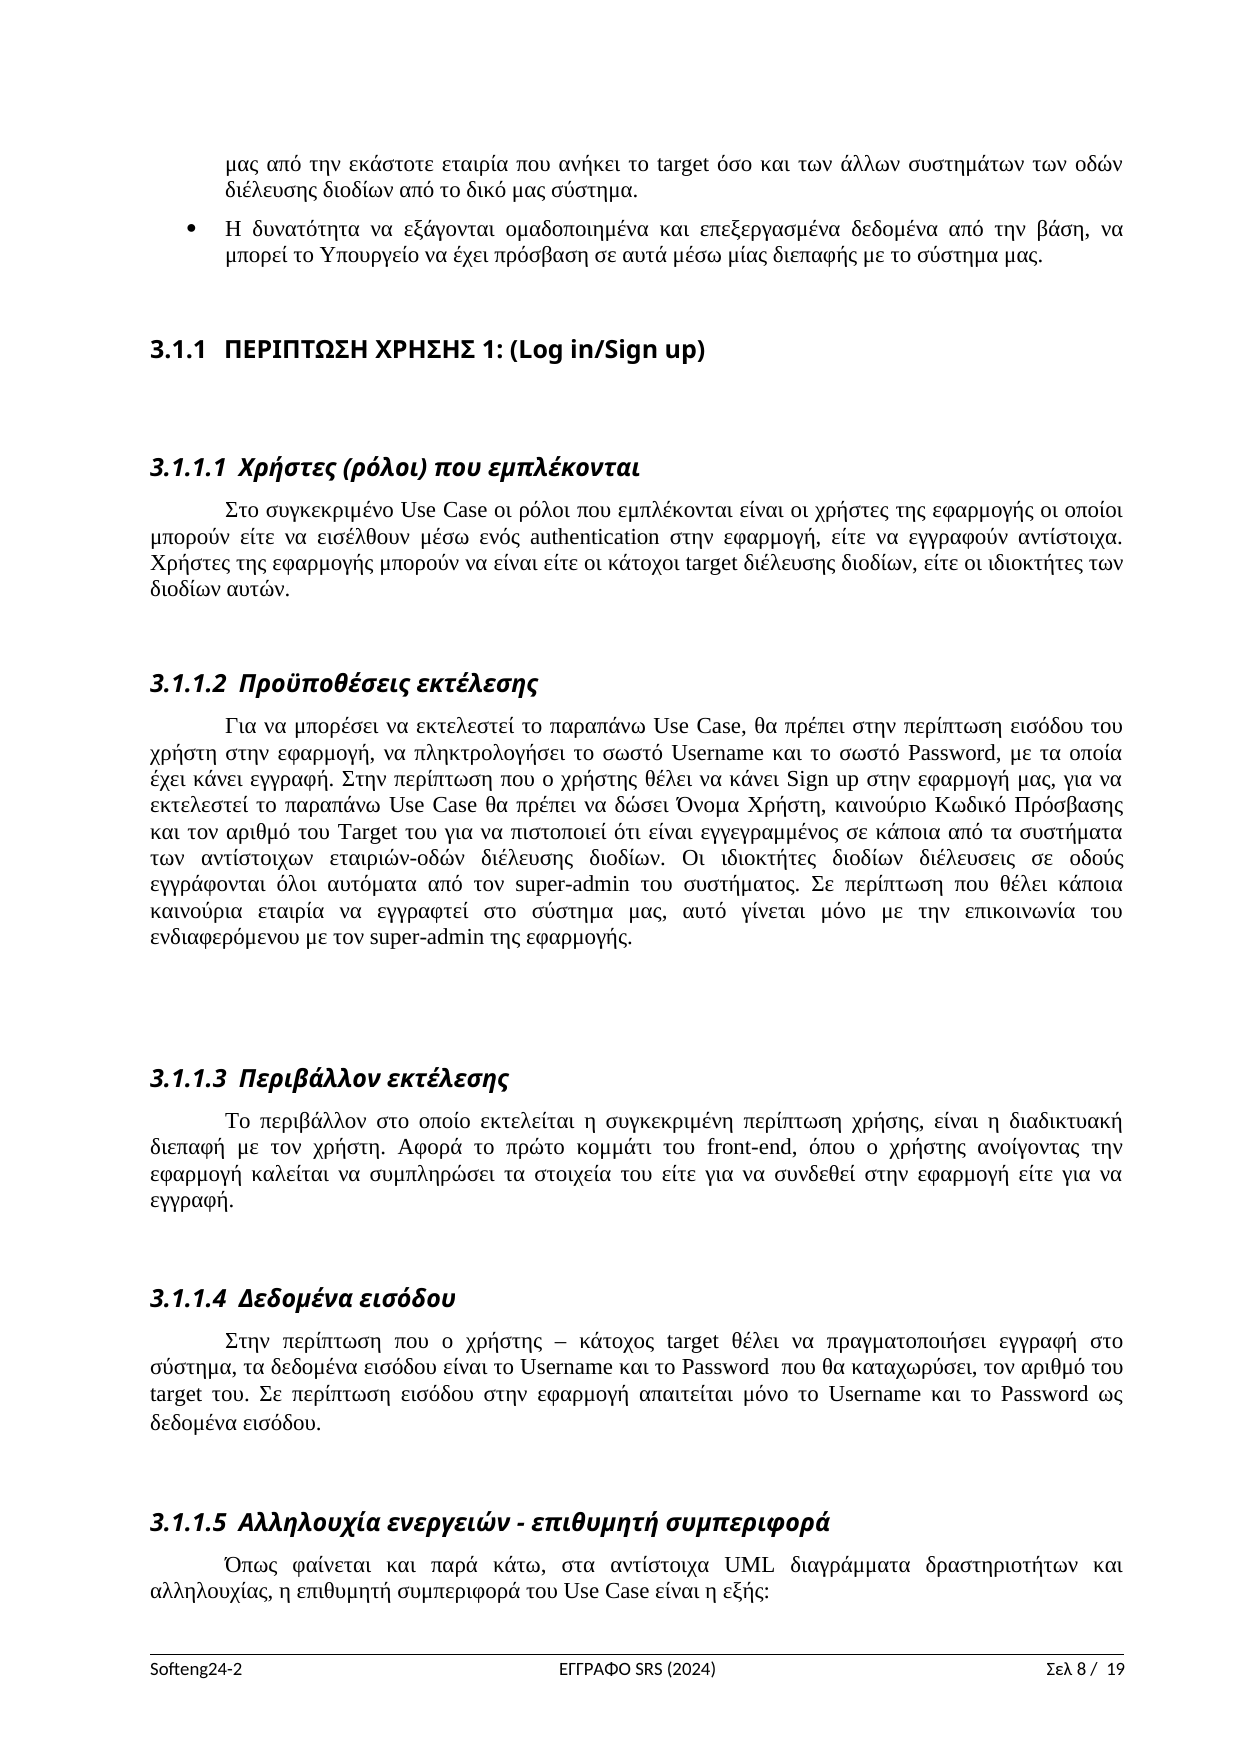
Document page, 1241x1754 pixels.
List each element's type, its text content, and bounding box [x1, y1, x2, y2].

list Η δυνατότητα να εξάγονται ομαδοποιημένα και επεξεργασμένα δεδομένα από την βάση, να μπορεί το Υπουργείο να έχει πρόσβαση σε αυτά μέσω μίας διεπαφής με το σύστημα μας. [187, 215, 1124, 268]
text Το περιβάλλον στο οποίο εκτελείται η συγκεκριμένη περίπτωση χρήσης, είναι η διαδικτυακή διεπαφή με τον χρήστη. Αφορά το πρώτο κομμάτι του front-end, όπου ο χρήστης ανοίγοντας την εφαρμογή καλείται να συμπληρώσει τα στοιχεία του είτε για να συνδεθεί στην εφαρμογή είτε για να εγγραφή. [150, 1107, 1124, 1212]
subtitle 3.1.1.2 Προϋποθέσεις εκτέλεσης [150, 666, 1124, 700]
text Όπως φαίνεται και παρά κάτω, στα αντίστοιχα UML διαγράμματα δραστηριοτήτων και αλληλουχίας, η επιθυμητή συμπεριφορά του Use Case είναι η εξής: [150, 1551, 1124, 1604]
subtitle 3.1.1 ΠΕΡΙΠΤΩΣΗ ΧΡΗΣΗΣ 1: (Log in/Sign up) [150, 332, 1124, 366]
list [187, 150, 1124, 203]
text Για να μπορέσει να εκτελεστεί το παραπάνω Use Case, θα πρέπει στην περίπτωση εισόδου του χρήστη στην εφαρμογή, να πληκτρολογήσει το σωστό Username και το σωστό Password, με τα οποία έχει κάνει εγγραφή. Στην περίπτωση που ο χρήστης θέλει να κάνει Sign up στην εφαρμογή μας, για να εκτελεστεί το παραπάνω Use Case θα πρέπει να δώσει Όνομα Χρήστη, καινούριο Κωδικό Πρόσβασης και τον αριθμό του Target του για να πιστοποιεί ότι είναι εγγεγραμμένος σε κάποια από τα συστήματα των αντίστοιχων εταιριών-οδών διέλευσης διοδίων. Οι ιδιοκτήτες διοδίων διέλευσεις σε οδούς εγγράφονται όλοι αυτόματα από τον super-admin του συστήματος. Σε περίπτωση που θέλει κάποια καινούρια εταιρία να εγγραφτεί στο σύστημα μας, αυτό γίνεται μόνο με την επικοινωνία του ενδιαφερόμενου με τον super-admin της εφαρμογής. [150, 712, 1124, 949]
subtitle 3.1.1.1 Χρήστες (ρόλοι) που εμπλέκονται [150, 450, 1124, 484]
subtitle 3.1.1.3 Περιβάλλον εκτέλεσης [150, 1061, 1124, 1094]
text Στην περίπτωση που ο χρήστης – κάτοχος target θέλει να πραγματοποιήσει εγγραφή στο σύστημα, τα δεδομένα εισόδου είναι το Username και το Password που θα καταχωρύσει, τον αριθμό του target του. Σε περίπτωση εισόδου στην εφαρμογή απαιτείται μόνο το Username και το Password ως δεδομένα εισόδου. [150, 1327, 1124, 1437]
text Στο συγκεκριμένο Use Case οι ρόλοι που εμπλέκονται είναι οι χρήστες της εφαρμογής οι οποίοι μπορούν είτε να εισέλθουν μέσω ενός authentication στην εφαρμογή, είτε να εγγραφούν αντίστοιχα. Χρήστες της εφαρμογής μπορούν να είναι είτε οι κάτοχοι target διέλευσης διοδίων, είτε οι ιδιοκτήτες των διοδίων αυτών. [150, 496, 1124, 602]
subtitle 3.1.1.5 Αλληλουχία ενεργειών - επιθυμητή συμπεριφορά [150, 1505, 1124, 1539]
subtitle 3.1.1.4 Δεδομένα εισόδου [150, 1281, 1124, 1314]
